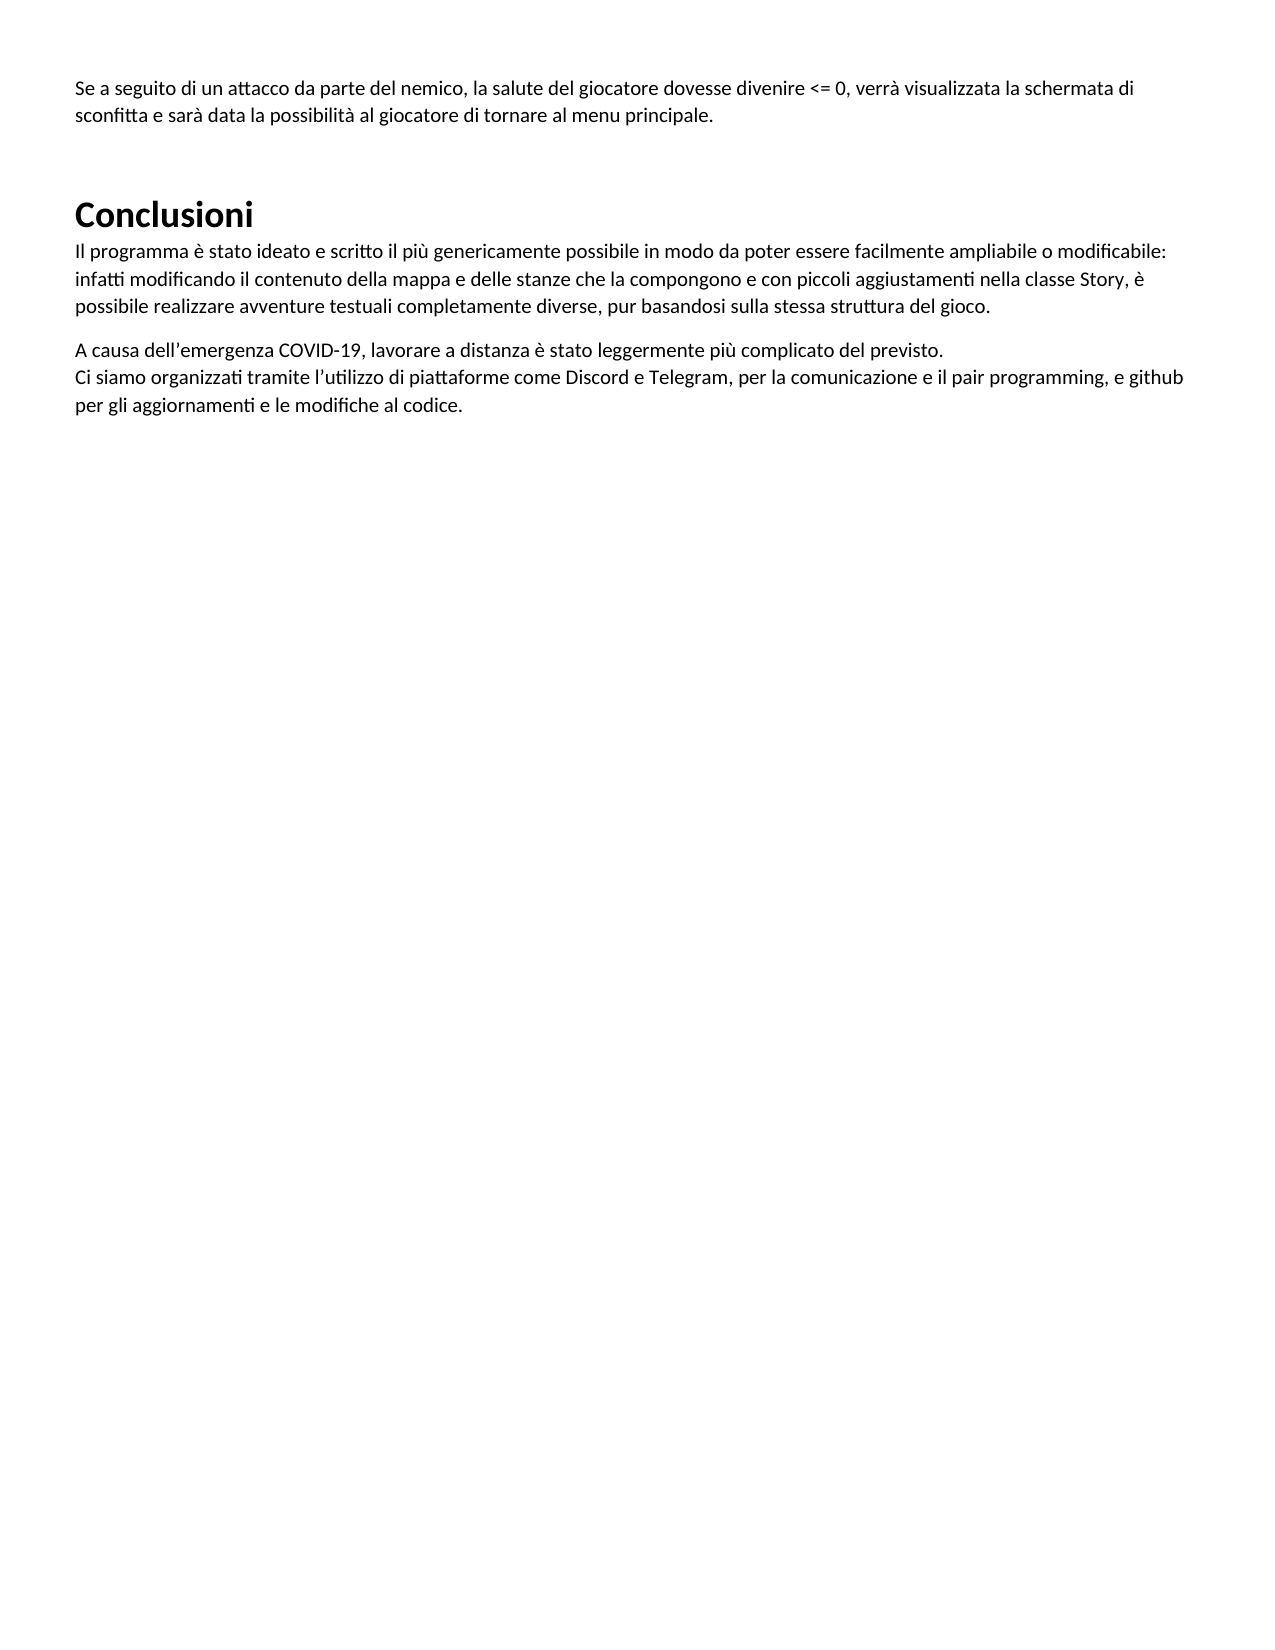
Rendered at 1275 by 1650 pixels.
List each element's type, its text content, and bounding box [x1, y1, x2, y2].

text A causa dell’emergenza COVID-19, lavorare a distanza è stato leggermente più complicato del previsto. Ci siamo organizzati tramite l’utilizzo di piattaforme come Discord e Telegram, per la comunicazione e il pair programming, e github per gli aggiornamenti e le modifiche al codice. [75, 337, 1200, 417]
text Se a seguito di un attacco da parte del nemico, la salute del giocatore dovesse divenire <= 0, verrà visualizzata la schermata di sconfitta e sarà data la possibilità al giocatore di tornare al menu principale. [75, 75, 1200, 128]
text Conclusioni Il programma è stato ideato e scritto il più genericamente possibile in modo da poter essere facilmente ampliabile o modificabile: infatti modificando il contenuto della mappa e delle stanze che la compongono e con piccoli aggiustamenti nella classe Story, è possibile realizzare avventure testuali completamente diverse, pur basandosi sulla stessa struttura del gioco. [75, 191, 1200, 318]
